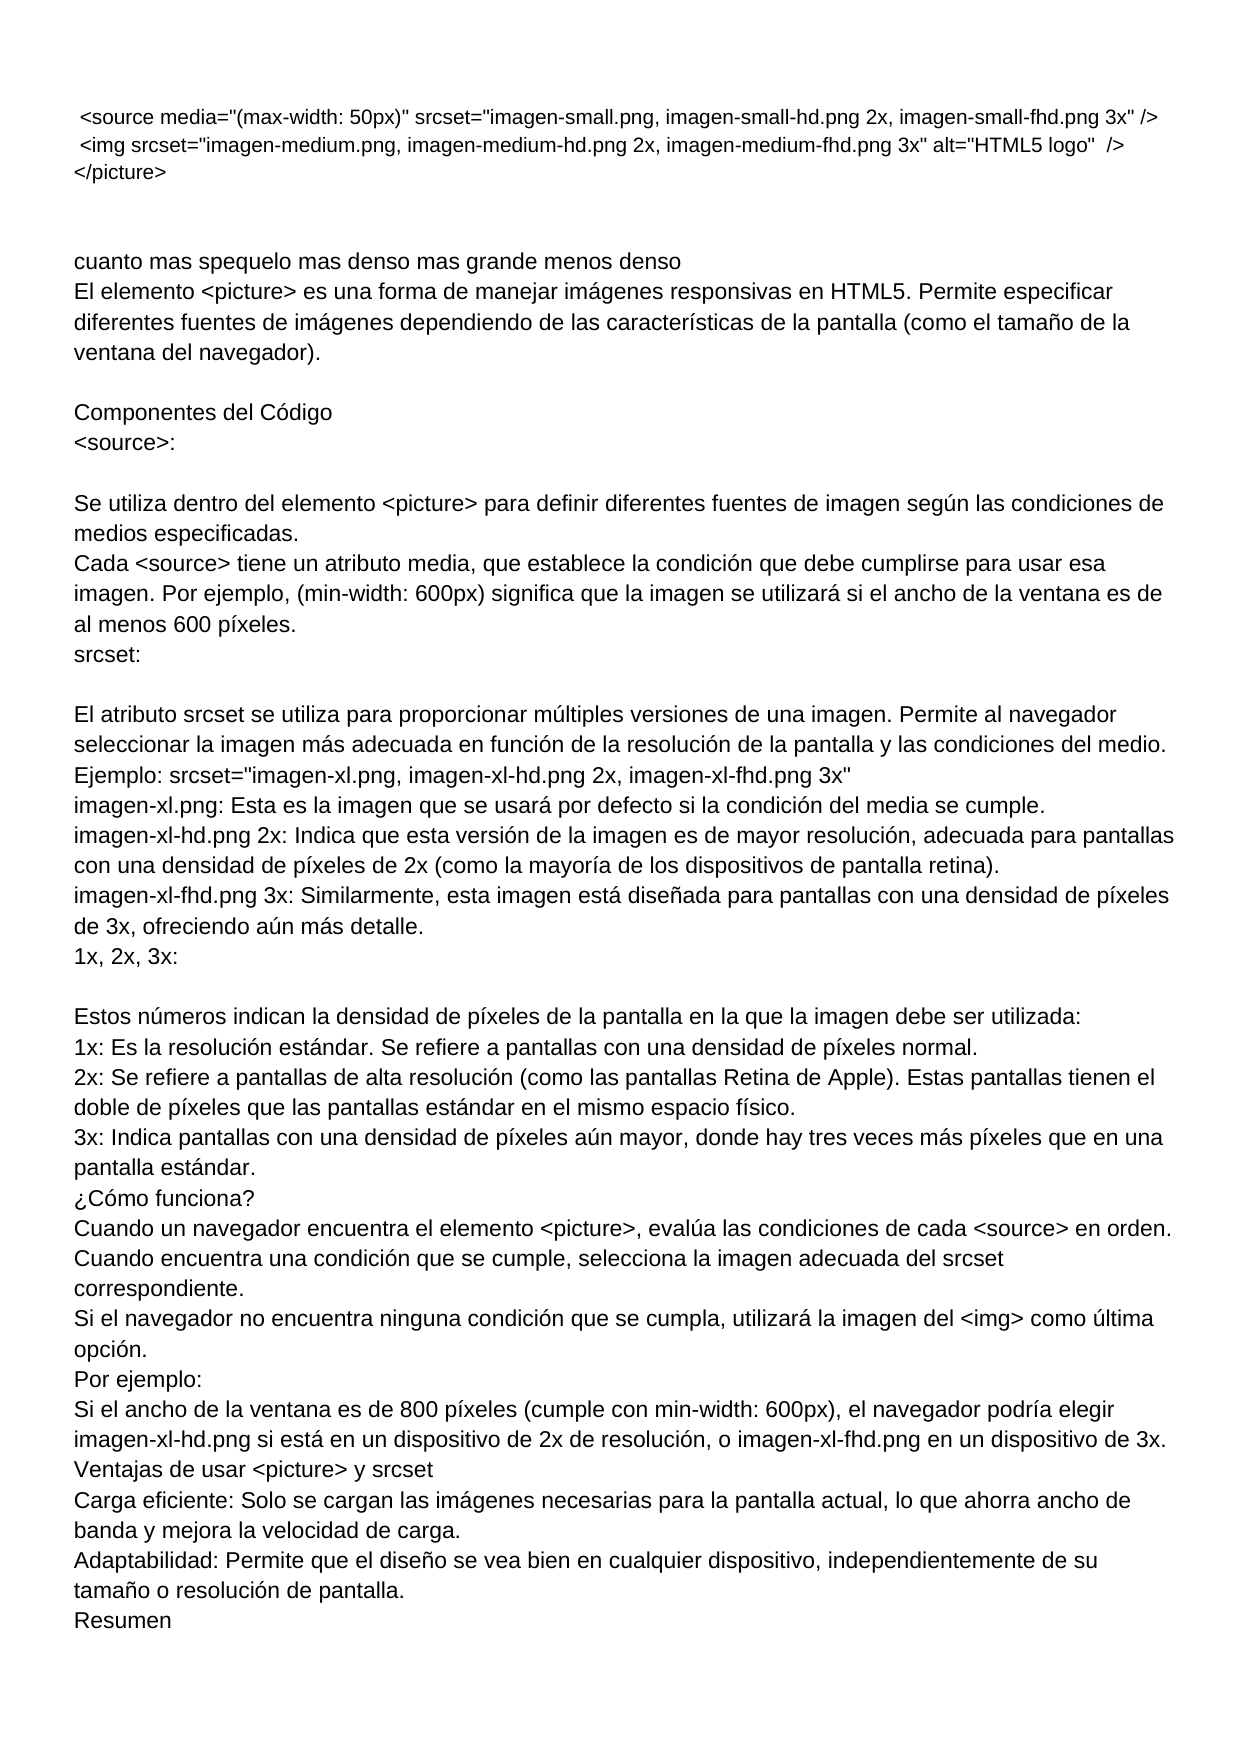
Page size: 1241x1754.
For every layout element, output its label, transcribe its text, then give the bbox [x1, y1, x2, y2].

text 2x: Se refiere a pantallas de alta resolución (como las pantallas Retina de Apple). Estas pantallas tienen el doble de píxeles que las pantallas estándar en el mismo espacio físico. [74, 1064, 1180, 1120]
text imagen-xl-fhd.png 3x: Similarmente, esta imagen está diseñada para pantallas con una densidad de píxeles de 3x, ofreciendo aún más detalle. [74, 882, 1180, 939]
text srcset: [74, 641, 1180, 667]
text Carga eficiente: Solo se cargan las imágenes necesarias para la pantalla actual, lo que ahorra ancho de banda y mejora la velocidad de carga. [74, 1487, 1180, 1543]
text El atributo srcset se utiliza para proporcionar múltiples versiones de una imagen. Permite al navegador seleccionar la imagen más adecuada en función de la resolución de la pantalla y las condiciones del medio. [74, 701, 1180, 758]
text Cuando un navegador encuentra el elemento <picture>, evalúa las condiciones de cada <source> en orden. Cuando encuentra una condición que se cumple, selecciona la imagen adecuada del srcset correspondiente. [74, 1215, 1180, 1302]
text Si el navegador no encuentra ninguna condición que se cumpla, utilizará la imagen del <img> como última opción. [74, 1305, 1180, 1362]
text ¿Cómo funciona? [74, 1184, 1180, 1211]
text Componentes del Código [74, 399, 1180, 426]
text Adaptabilidad: Permite que el diseño se vea bien en cualquier dispositivo, independientemente de su tamaño o resolución de pantalla. [74, 1547, 1180, 1604]
text <img srcset="imagen-medium.png, imagen-medium-hd.png 2x, imagen-medium-fhd.png 3x" alt="HTML5 logo" /> [74, 133, 1180, 157]
text <source>: [74, 429, 1180, 456]
text imagen-xl.png: Esta es la imagen que se usará por defecto si la condición del media se cumple. [74, 792, 1180, 818]
text imagen-xl-hd.png 2x: Indica que esta versión de la imagen es de mayor resolución, adecuada para pantallas con una densidad de píxeles de 2x (como la mayoría de los dispositivos de pantalla retina). [74, 822, 1180, 879]
text Ejemplo: srcset="imagen-xl.png, imagen-xl-hd.png 2x, imagen-xl-fhd.png 3x" [74, 762, 1180, 788]
text </picture> [74, 160, 1180, 184]
text Se utiliza dentro del elemento <picture> para definir diferentes fuentes de imagen según las condiciones de medios especificadas. [74, 490, 1180, 546]
text Estos números indican la densidad de píxeles de la pantalla en la que la imagen debe ser utilizada: [74, 1003, 1180, 1030]
text Si el ancho de la ventana es de 800 píxeles (cumple con min-width: 600px), el navegador podría elegir imagen-xl-hd.png si está en un dispositivo de 2x de resolución, o imagen-xl-fhd.png en un dispositivo de 3x. [74, 1396, 1180, 1453]
text 3x: Indica pantallas con una densidad de píxeles aún mayor, donde hay tres veces más píxeles que en una pantalla estándar. [74, 1124, 1180, 1181]
text Resumen [74, 1607, 1180, 1634]
text Cada <source> tiene un atributo media, que establece la condición que debe cumplirse para usar esa imagen. Por ejemplo, (min-width: 600px) significa que la imagen se utilizará si el ancho de la ventana es de al menos 600 píxeles. [74, 550, 1180, 637]
text cuanto mas spequelo mas denso mas grande menos denso El elemento <picture> es una forma de manejar imágenes responsivas en HTML5. Permite especificar diferentes fuentes de imágenes dependiendo de las características de la pantalla (como el tamaño de la ventana del navegador). [74, 248, 1180, 365]
text 1x, 2x, 3x: [74, 943, 1180, 969]
text Por ejemplo: [74, 1366, 1180, 1392]
text <source media="(max-width: 50px)" srcset="imagen-small.png, imagen-small-hd.png 2x, imagen-small-fhd.png 3x" /> [74, 105, 1180, 129]
text Ventajas de usar <picture> y srcset [74, 1456, 1180, 1483]
text 1x: Es la resolución estándar. Se refiere a pantallas con una densidad de píxeles normal. [74, 1033, 1180, 1060]
